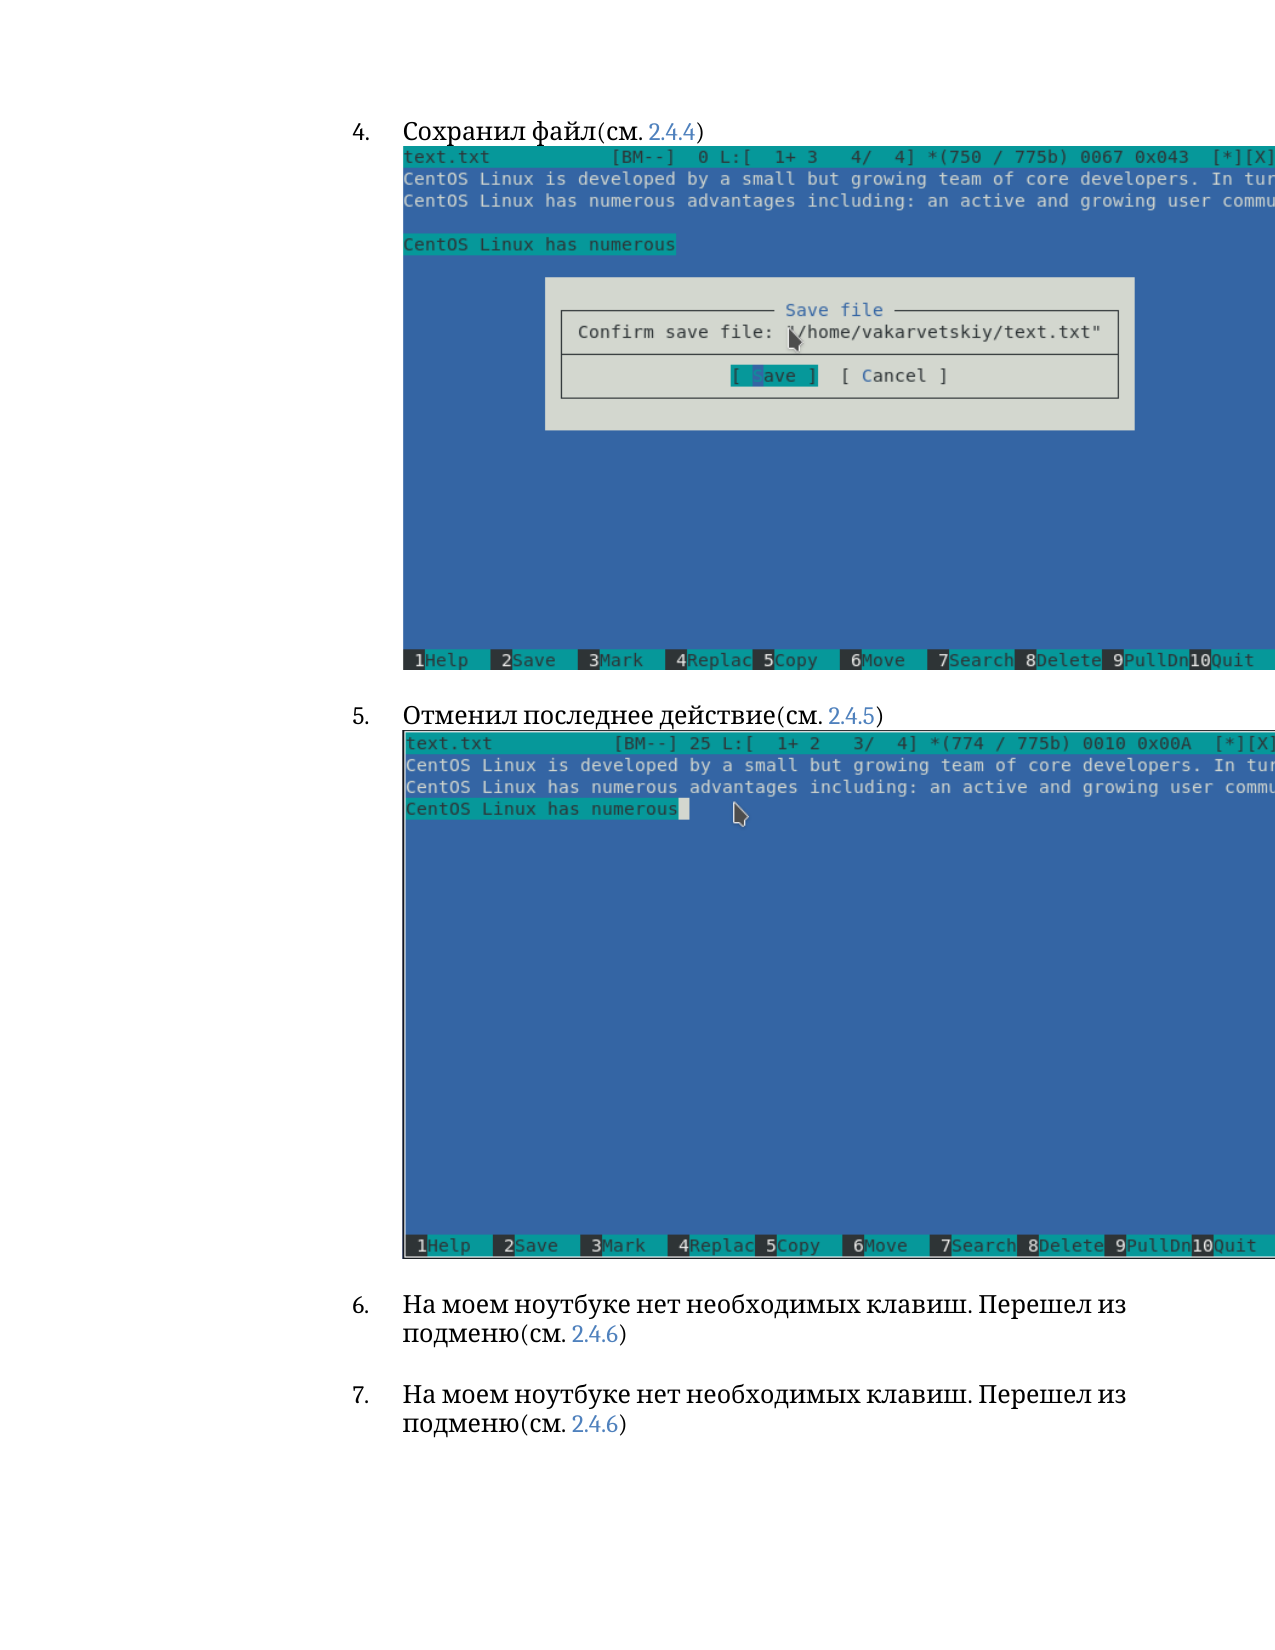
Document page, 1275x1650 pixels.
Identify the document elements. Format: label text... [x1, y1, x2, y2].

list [352, 1381, 1186, 1439]
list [352, 1291, 1186, 1377]
picture [402, 730, 1275, 1259]
picture [402, 146, 1275, 670]
